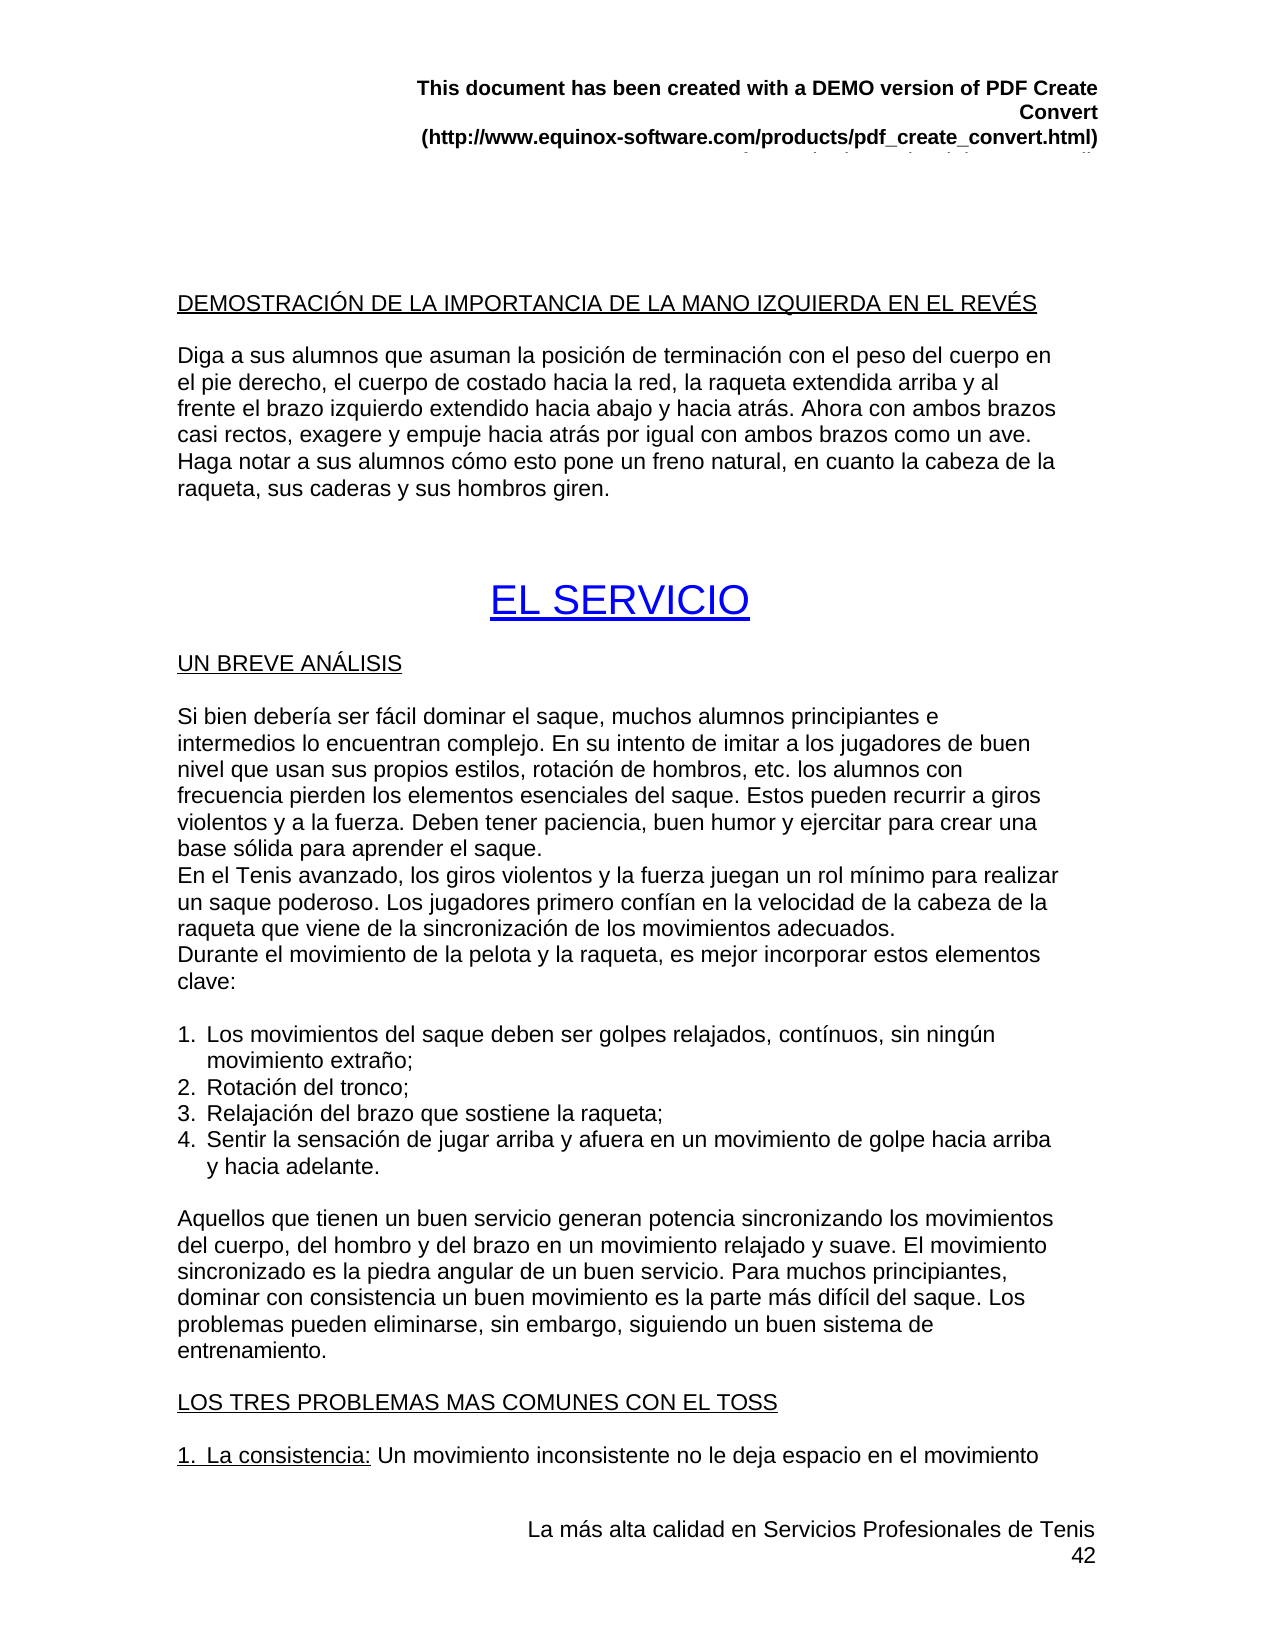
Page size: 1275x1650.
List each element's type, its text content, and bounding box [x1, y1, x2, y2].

subtitle DEMOSTRACIÓN DE LA IMPORTANCIA DE LA MANO IZQUIERDA EN EL REVÉS [177, 289, 1108, 316]
list Rotación del tronco; [177, 1074, 1108, 1100]
subtitle UN BREVE ANÁLISIS [177, 650, 1108, 677]
text Haga notar a sus alumnos cómo esto pone un freno natural, en cuanto la cabeza de la raqueta, sus caderas y sus hombros giren. [177, 448, 1108, 501]
list Sentir la sensación de jugar arriba y afuera en un movimiento de golpe hacia arriba y hacia adelante. [177, 1126, 1052, 1179]
list Los movimientos del saque deben ser golpes relajados, contínuos, sin ningún movimiento extraño; [177, 1021, 995, 1073]
list Relajación del brazo que sostiene la raqueta; [177, 1100, 1108, 1126]
list La consistencia: Un movimiento inconsistente no le deja espacio en el movimiento [177, 1442, 1108, 1468]
text Si bien debería ser fácil dominar el saque, muchos alumnos principiantes e intermedios lo encuentran complejo. En su intento de imitar a los jugadores de buen nivel que usan sus propios estilos, rotación de hombros, etc. los alumnos con frecuencia pierden los elementos esenciales del saque. Estos pueden recurrir a giros violentos y a la fuerza. Deben tener paciencia, buen humor y ejercitar para crear una base sólida para aprender el saque. [177, 703, 1052, 861]
text Aquellos que tienen un buen servicio generan potencia sincronizando los movimientos del cuerpo, del hombro y del brazo en un movimiento relajado y suave. El movimiento sincronizado es la piedra angular de un buen servicio. Para muchos principiantes, dominar con consistencia un buen movimiento es la parte más difícil del saque. Los problemas pueden eliminarse, sin embargo, siguiendo un buen sistema de entrenamiento. [177, 1205, 1073, 1363]
text Durante el movimiento de la pelota y la raqueta, es mejor incorporar estos elementos clave: [177, 941, 1087, 994]
subtitle LOS TRES PROBLEMAS MAS COMUNES CON EL TOSS [177, 1389, 1108, 1415]
text En el Tenis avanzado, los giros violentos y la fuerza juegan un rol mínimo para realizar un saque poderoso. Los jugadores primero confían en la velocidad de la cabeza de la raqueta que viene de la sincronización de los movimientos adecuados. [177, 862, 1073, 941]
subtitle EL SERVICIO [160, 575, 1079, 623]
text Diga a sus alumnos que asuman la posición de terminación con el peso del cuerpo en el pie derecho, el cuerpo de costado hacia la red, la raqueta extendida arriba y al frente el brazo izquierdo extendido hacia abajo y hacia atrás. Ahora con ambos brazos casi rectos, exagere y empuje hacia atrás por igual con ambos brazos como un ave. [177, 342, 1056, 448]
